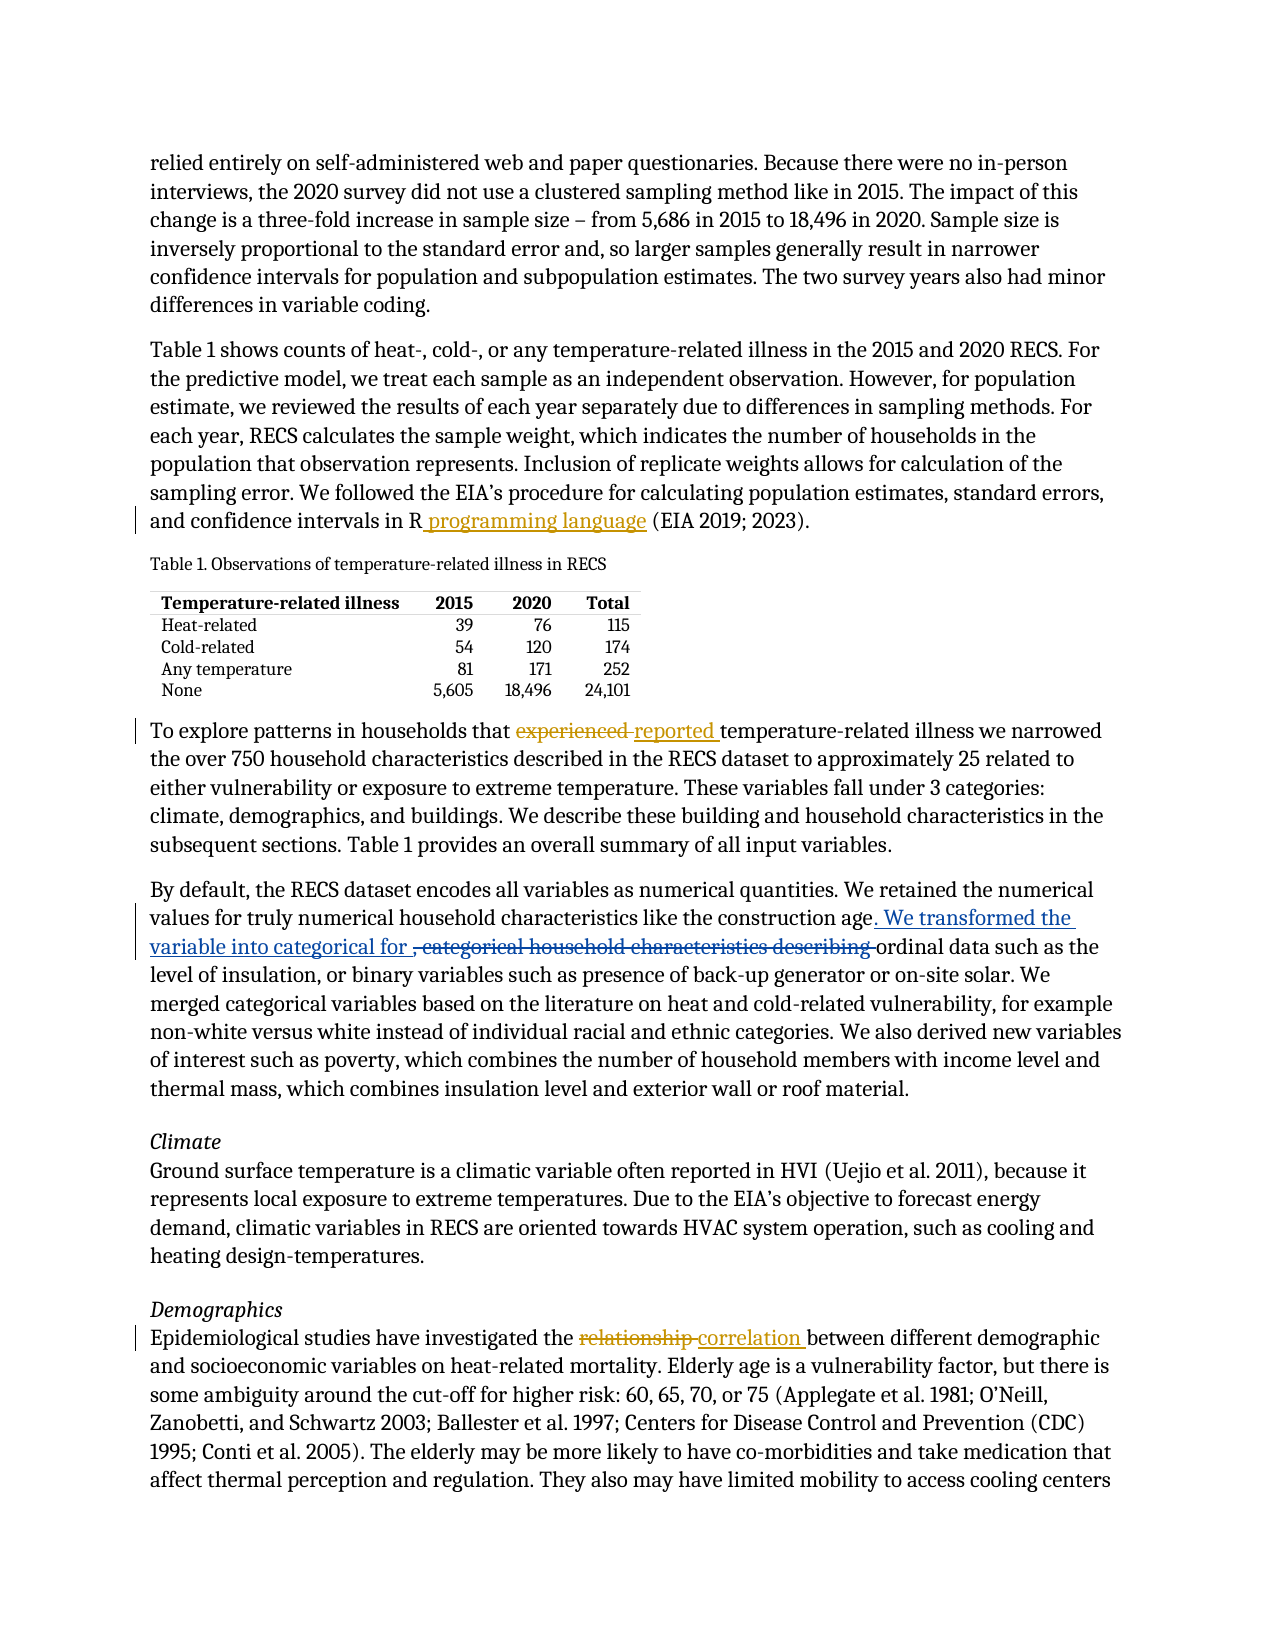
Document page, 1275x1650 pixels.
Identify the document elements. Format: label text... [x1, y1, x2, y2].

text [150, 150, 1125, 318]
text Ground surface temperature is a climatic variable often reported in HVI (Uejio et al. 2011), because it represents local exposure to extreme temperatures. Due to the EIA’s objective to forecast energy demand, climatic variables in RECS are oriented towards HVAC system operation, such as cooling and heating design-temperatures. [150, 1158, 1125, 1269]
table_cell 115 [563, 615, 641, 636]
table_cell 252 [563, 658, 641, 679]
table_cell 174 [563, 636, 641, 658]
text Table 1. Observations of temperature-related illness in RECS [150, 553, 1125, 574]
table_cell 81 [416, 658, 484, 679]
table_header 2020 [484, 592, 563, 614]
table_cell 120 [484, 636, 563, 658]
table_cell Cold-related [150, 636, 416, 658]
table_cell 18,496 [484, 680, 563, 718]
table_cell Heat-related [150, 615, 416, 636]
subtitle Demographics [150, 1296, 1125, 1323]
table_header Total [563, 592, 641, 614]
table_cell 54 [416, 636, 484, 658]
table_cell 76 [484, 615, 563, 636]
text To explore patterns in households that temperature-related illness we narrowed the over 750 household characteristics described in the RECS dataset to approximately 25 related to either vulnerability or exposure to extreme temperature. These variables fall under 3 categories: climate, demographics, and buildings. We describe these building and household characteristics in the subsequent sections. Table 2 provides an overall summary of all input variables. [150, 718, 1125, 858]
table_cell None [150, 680, 416, 718]
table_cell 39 [416, 615, 484, 636]
text By default, the RECS dataset encodes all variables as numerical quantities. We retained the numerical values for truly numerical household characteristics like the construction ageordinal data such as the level of insulation, or binary variables such as presence of back-up generator or on-site solar. We merged categorical variables based on the literature on heat and cold-related vulnerability, for example non-white versus white instead of individual racial and ethnic categories. We also derived new variables of interest such as poverty, which combines the number of household members with income level and thermal mass, which combines insulation level and exterior wall or roof material. [150, 877, 1125, 1102]
table_header Temperature-related illness [150, 592, 416, 614]
table_header 2015 [416, 592, 484, 614]
text Table 1 shows counts of heat-, cold-, or any temperature-related illness in the 2015 and 2020 RECS. For the predictive model, we treat each sample as an independent observation. However, for population estimate, we reviewed the results of each year separately due to differences in sampling methods. For each year, RECS calculates the sample weight, which indicates the number of households in the population that observation represents. Inclusion of replicate weights allows for calculation of the sampling error. We followed the EIA’s procedure for calculating population estimates, standard errors, and confidence intervals in R (EIA 2019; 2023). [150, 337, 1125, 534]
table_cell 171 [484, 658, 563, 679]
subtitle Climate [150, 1129, 1125, 1156]
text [150, 1325, 1125, 1493]
table_cell 24,101 [563, 680, 641, 718]
table_cell Any temperature [150, 658, 416, 679]
table_cell 5,605 [416, 680, 484, 718]
